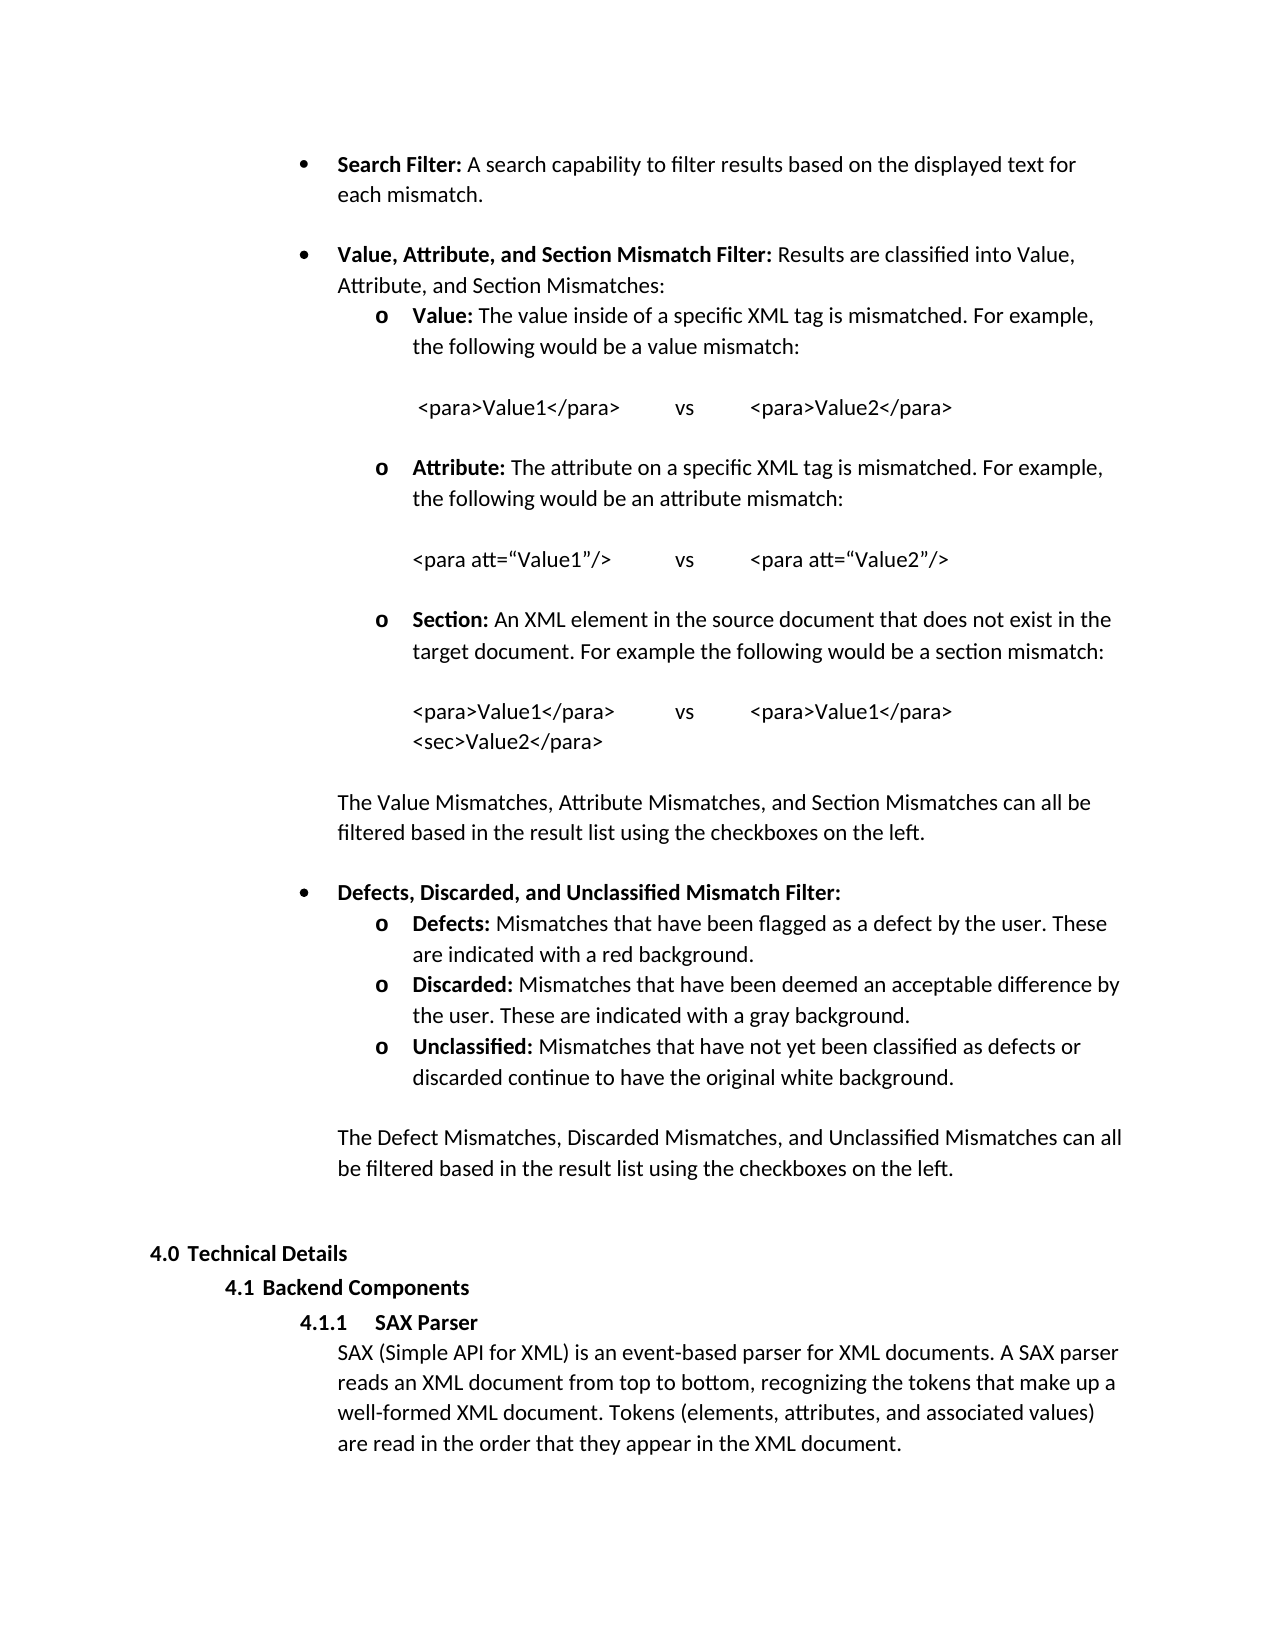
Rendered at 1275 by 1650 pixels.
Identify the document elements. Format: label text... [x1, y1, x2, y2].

list Value: The value inside of a specific XML tag is mismatched. For example, the following would be a value mismatch: [375, 301, 1125, 360]
list SAX (Simple API for XML) is an event-based parser for XML documents. A SAX parser reads an XML document from top to bottom, recognizing the tokens that make up a well-formed XML document. Tokens (elements, attributes, and associated values) are read in the order that they appear in the XML document. [337, 1338, 1125, 1457]
list <para att=“Value1”/> vs <para att=“Value2”/> [412, 545, 1125, 573]
subtitle SAX Parser [300, 1308, 1125, 1336]
list The Defect Mismatches, Discarded Mismatches, and Unclassified Mismatches can all be filtered based in the result list using the checkboxes on the left. [337, 1123, 1125, 1182]
subtitle Backend Components [225, 1273, 1125, 1302]
subtitle Technical Details [150, 1239, 1125, 1267]
list Discarded: Mismatches that have been deemed an acceptable difference by the user. These are indicated with a gray background. [375, 970, 1125, 1029]
list <para>Value1</para> vs <para>Value1</para> [412, 697, 1125, 725]
list <para>Value1</para> vs <para>Value2</para> [412, 393, 1125, 421]
list Attribute: The attribute on a specific XML tag is mismatched. For example, the following would be an attribute mismatch: [375, 453, 1125, 513]
list Search Filter: A search capability to filter results based on the displayed text for each mismatch. [300, 150, 1125, 208]
list Defects: Mismatches that have been flagged as a defect by the user. These are indicated with a red background. [375, 909, 1125, 968]
list Section: An XML element in the source document that does not exist in the target document. For example the following would be a section mismatch: [375, 605, 1125, 665]
list Value, Attribute, and Section Mismatch Filter: Results are classified into Value, Attribute, and Section Mismatches: [300, 241, 1125, 299]
list The Value Mismatches, Attribute Mismatches, and Section Mismatches can all be filtered based in the result list using the checkboxes on the left. [337, 788, 1125, 846]
list Defects, Discarded, and Unclassified Mismatch Filter: [300, 878, 1125, 906]
list <sec>Value2</para> [412, 727, 1125, 755]
list Unclassified: Mismatches that have not yet been classified as defects or discarded continue to have the original white background. [375, 1032, 1125, 1091]
